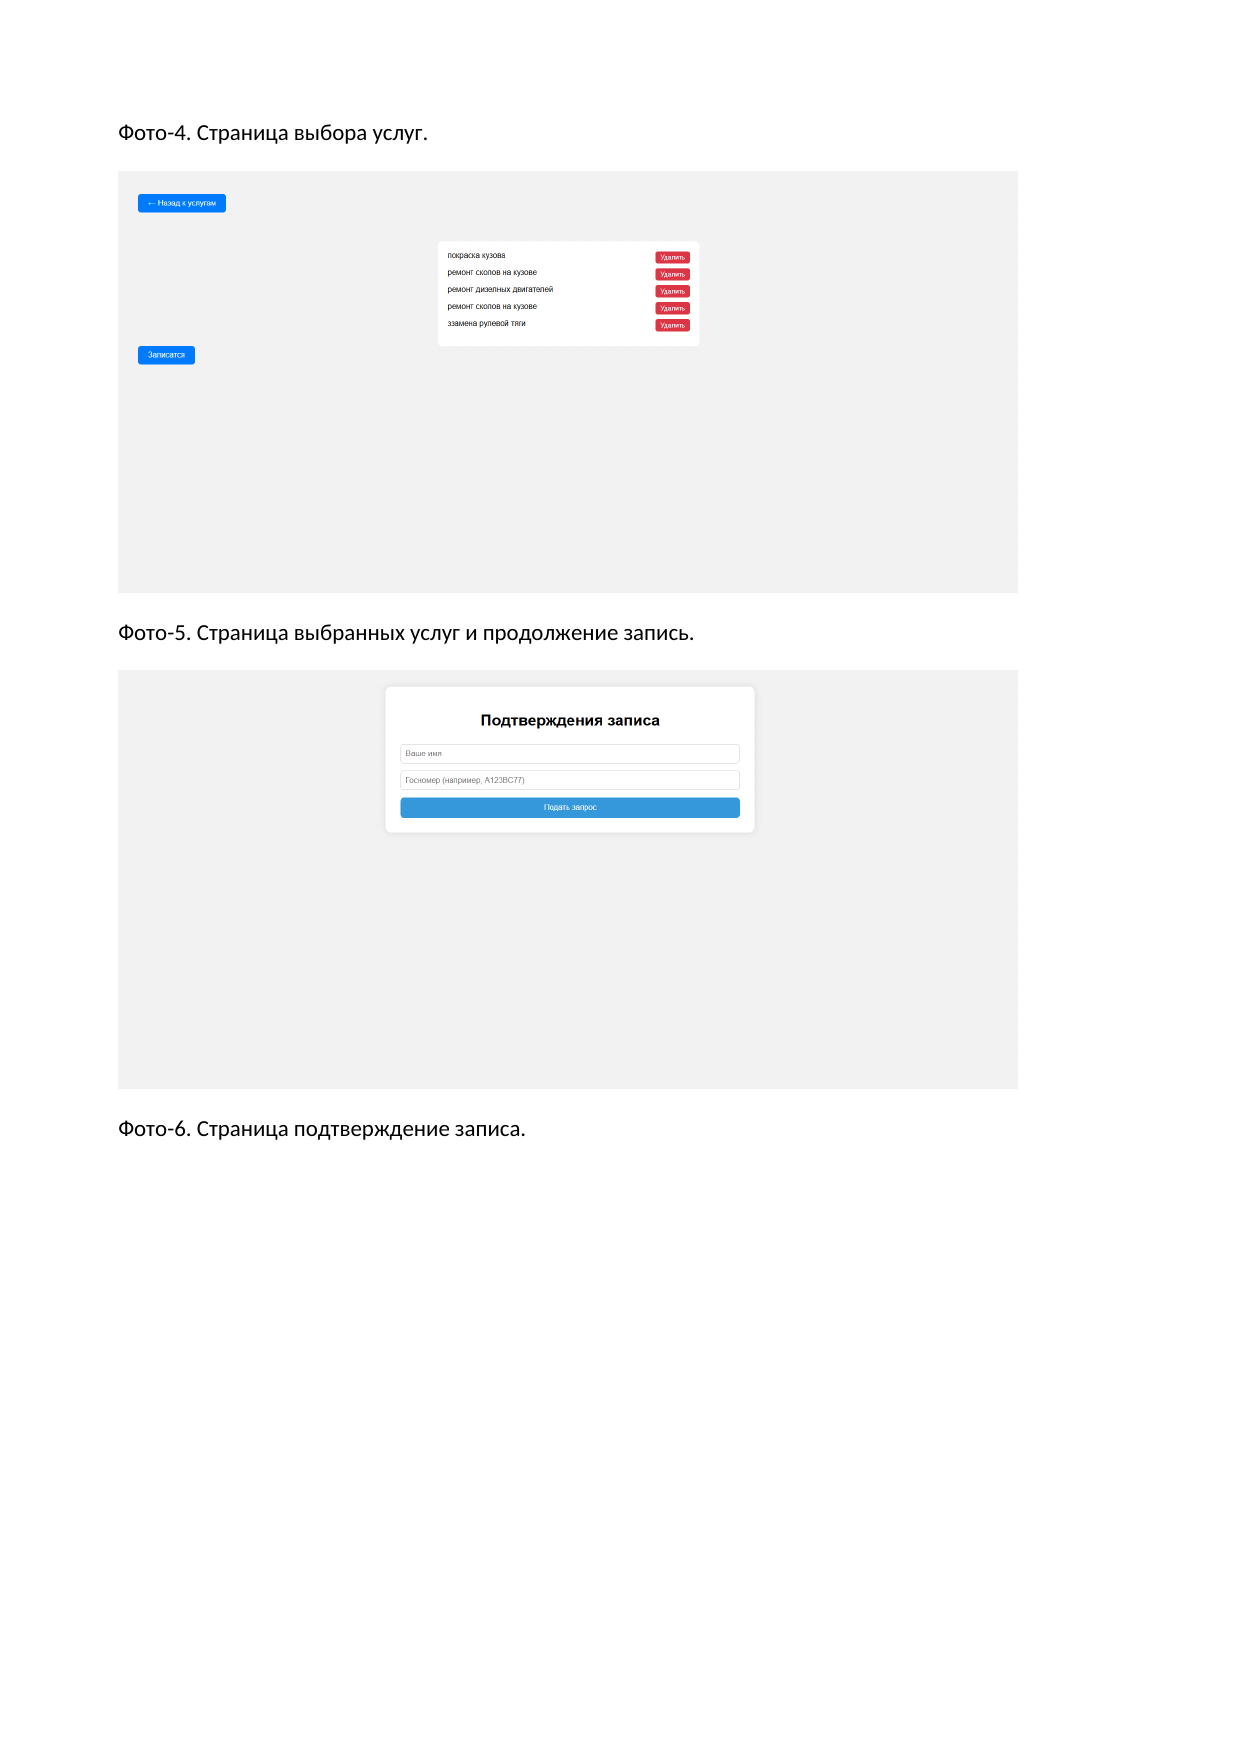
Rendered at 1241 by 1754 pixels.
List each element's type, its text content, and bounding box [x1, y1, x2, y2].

picture [118, 670, 1019, 1089]
text Фото-5. Страница выбранных услуг и продолжение запись. [118, 618, 1152, 646]
picture [118, 171, 1019, 593]
text Фото-4. Страница выбора услуг. [118, 118, 1152, 146]
text Фото-6. Страница подтверждение записа. [118, 1114, 1152, 1142]
